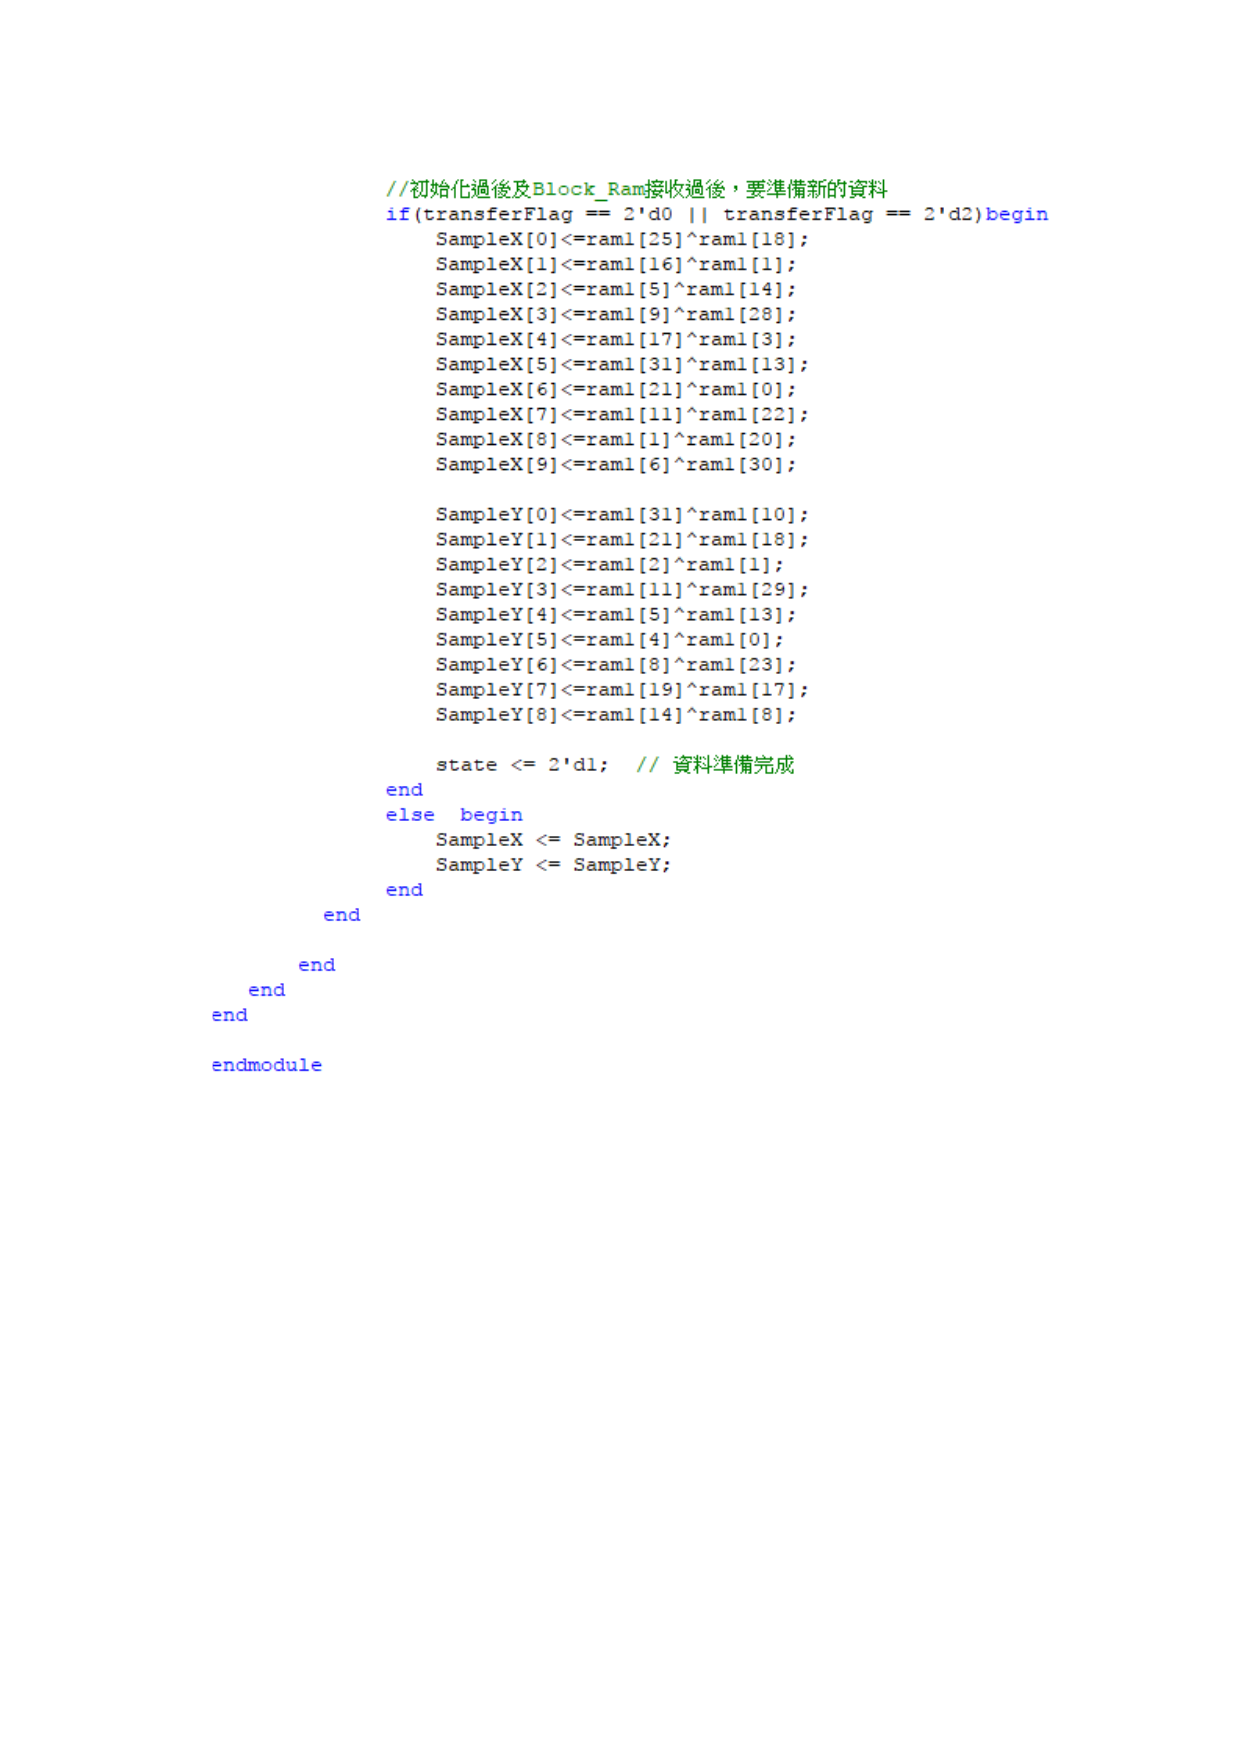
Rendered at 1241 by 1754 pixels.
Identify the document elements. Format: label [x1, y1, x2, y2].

picture [212, 164, 1066, 1090]
